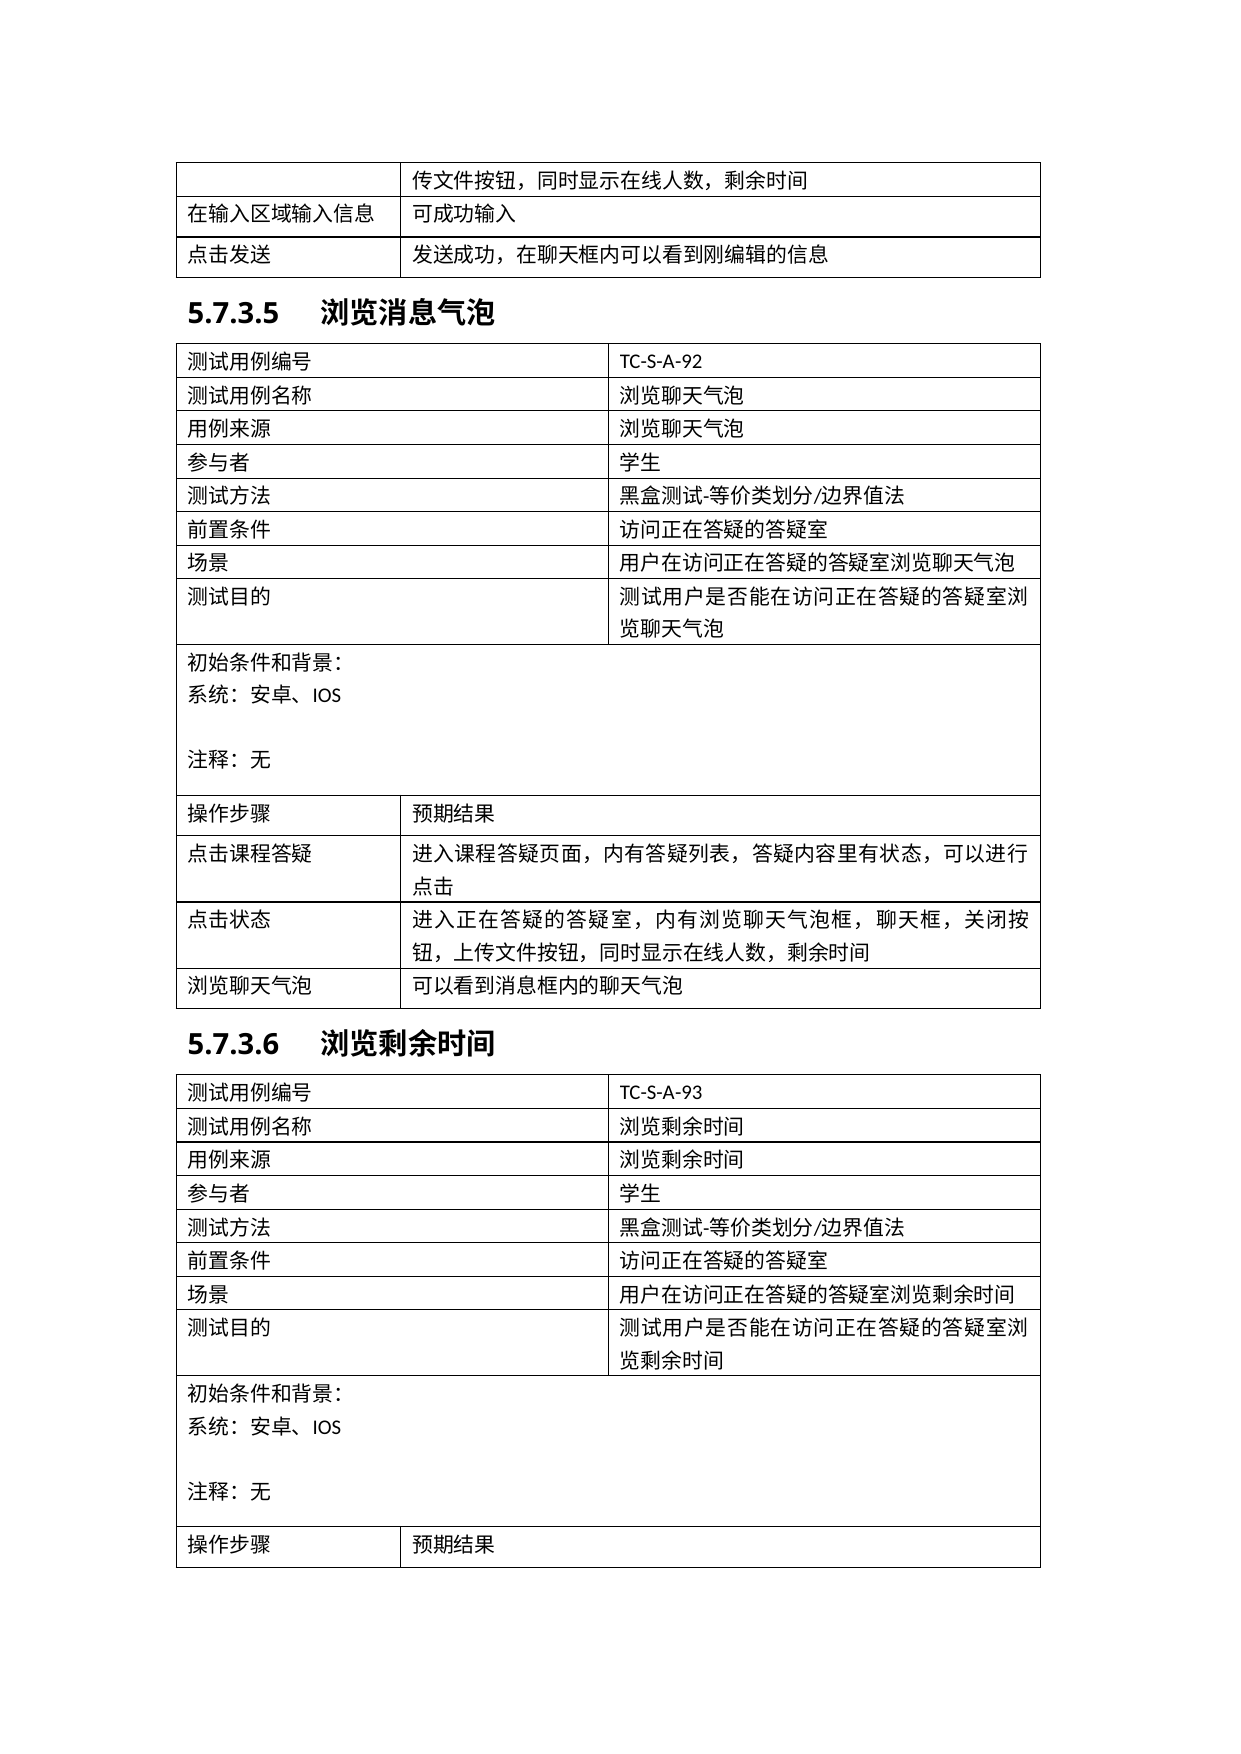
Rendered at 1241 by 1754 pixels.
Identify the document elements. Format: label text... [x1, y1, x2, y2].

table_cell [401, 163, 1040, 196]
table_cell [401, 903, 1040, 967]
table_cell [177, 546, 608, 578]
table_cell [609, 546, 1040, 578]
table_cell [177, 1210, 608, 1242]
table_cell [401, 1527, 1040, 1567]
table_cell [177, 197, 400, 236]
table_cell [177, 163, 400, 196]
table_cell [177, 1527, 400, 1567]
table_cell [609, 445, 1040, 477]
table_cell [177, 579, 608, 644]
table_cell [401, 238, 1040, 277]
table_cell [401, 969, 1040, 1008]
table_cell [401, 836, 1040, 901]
text 浏览消息气泡 [187, 278, 1053, 343]
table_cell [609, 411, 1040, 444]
text 浏览剩余时间 [187, 1009, 1053, 1074]
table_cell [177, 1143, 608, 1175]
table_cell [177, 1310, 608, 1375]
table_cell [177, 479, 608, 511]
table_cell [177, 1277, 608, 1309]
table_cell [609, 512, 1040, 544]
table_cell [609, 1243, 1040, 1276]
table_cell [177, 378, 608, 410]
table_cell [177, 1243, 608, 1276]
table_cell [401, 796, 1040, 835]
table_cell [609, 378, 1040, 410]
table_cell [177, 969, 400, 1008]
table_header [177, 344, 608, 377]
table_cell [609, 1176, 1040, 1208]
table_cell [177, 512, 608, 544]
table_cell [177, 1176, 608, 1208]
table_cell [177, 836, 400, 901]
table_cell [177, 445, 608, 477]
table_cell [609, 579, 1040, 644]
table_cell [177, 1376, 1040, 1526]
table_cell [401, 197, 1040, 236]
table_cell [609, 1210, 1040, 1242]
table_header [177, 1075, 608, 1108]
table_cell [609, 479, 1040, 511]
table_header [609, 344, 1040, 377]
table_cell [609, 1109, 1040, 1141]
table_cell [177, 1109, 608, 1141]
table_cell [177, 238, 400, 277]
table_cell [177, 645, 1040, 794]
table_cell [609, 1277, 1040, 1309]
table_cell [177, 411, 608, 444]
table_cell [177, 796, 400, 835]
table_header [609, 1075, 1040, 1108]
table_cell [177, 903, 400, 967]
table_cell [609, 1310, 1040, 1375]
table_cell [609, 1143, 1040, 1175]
